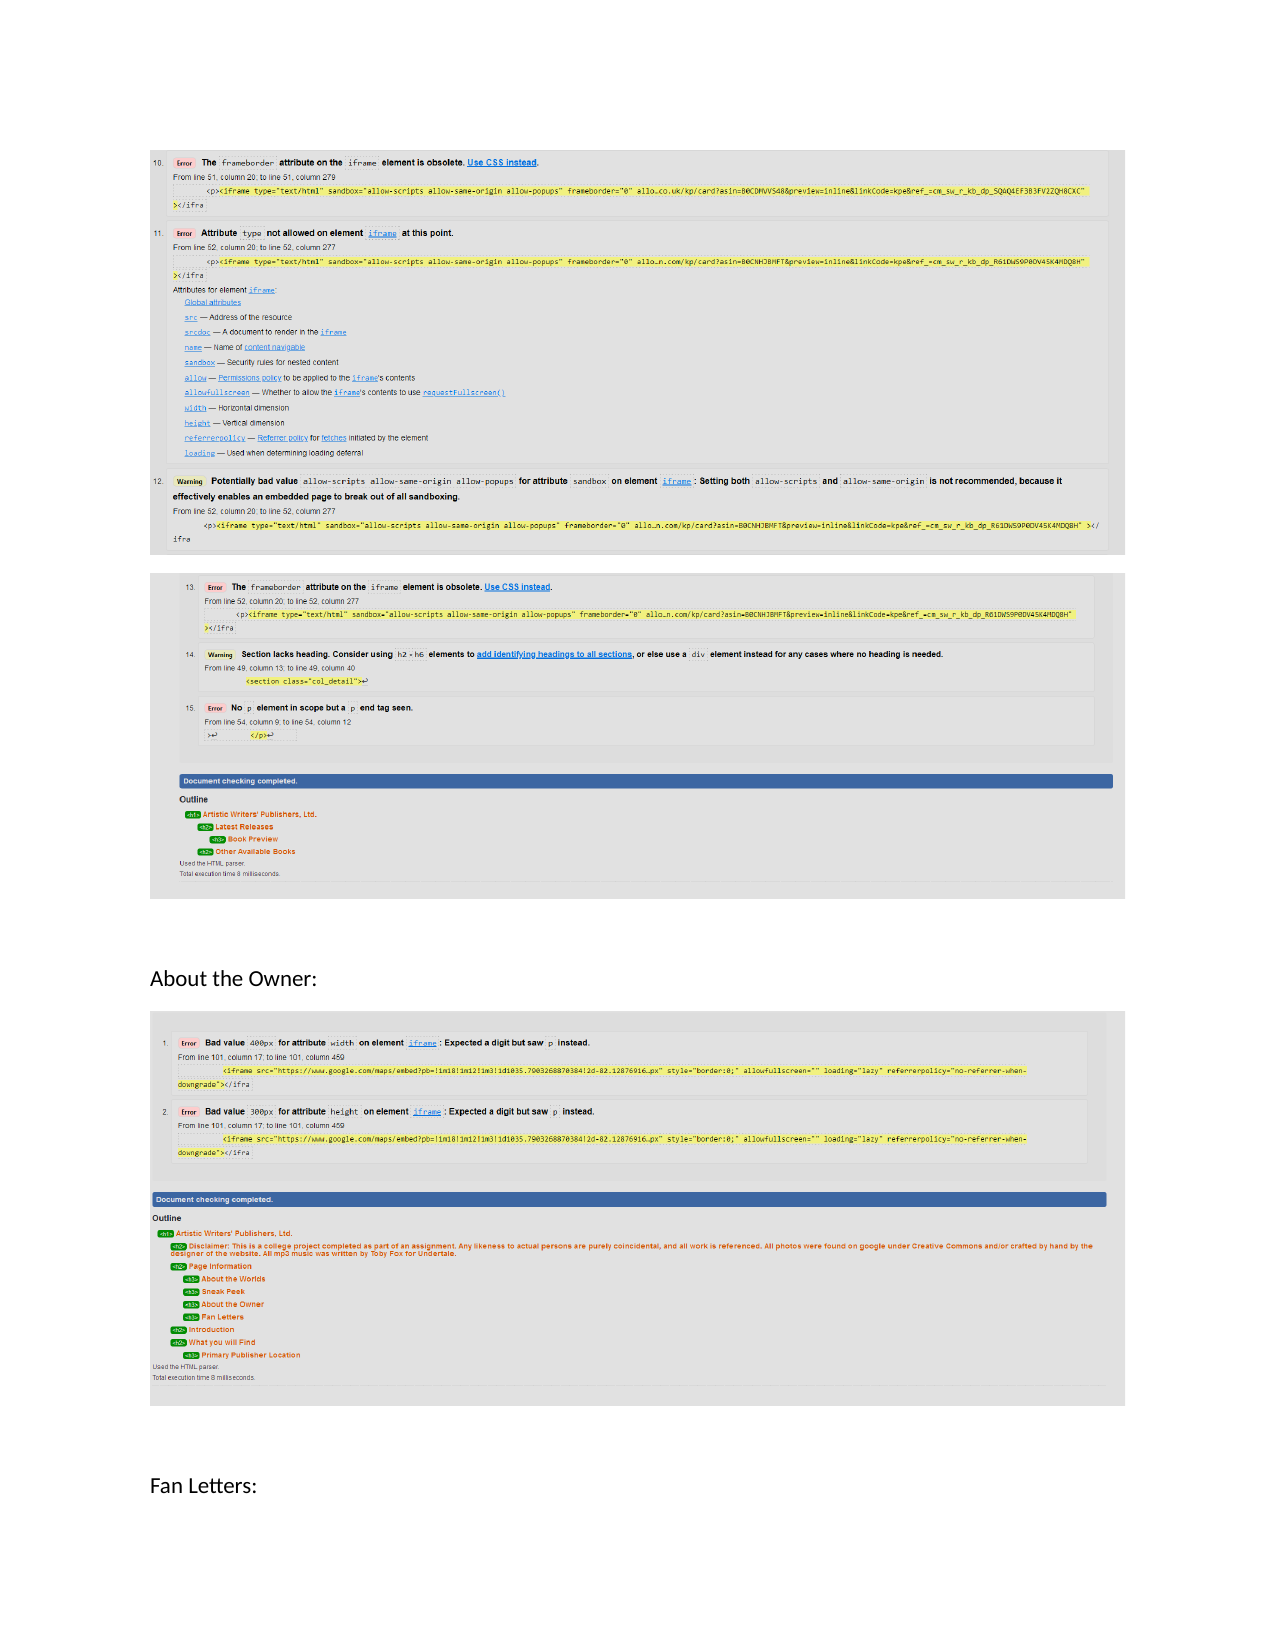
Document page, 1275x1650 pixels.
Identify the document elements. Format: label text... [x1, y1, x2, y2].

picture [150, 150, 1125, 555]
picture [150, 1011, 1125, 1406]
picture [150, 573, 1125, 899]
text About the Owner: [150, 964, 1125, 992]
text Fan Letters: [150, 1472, 1125, 1500]
